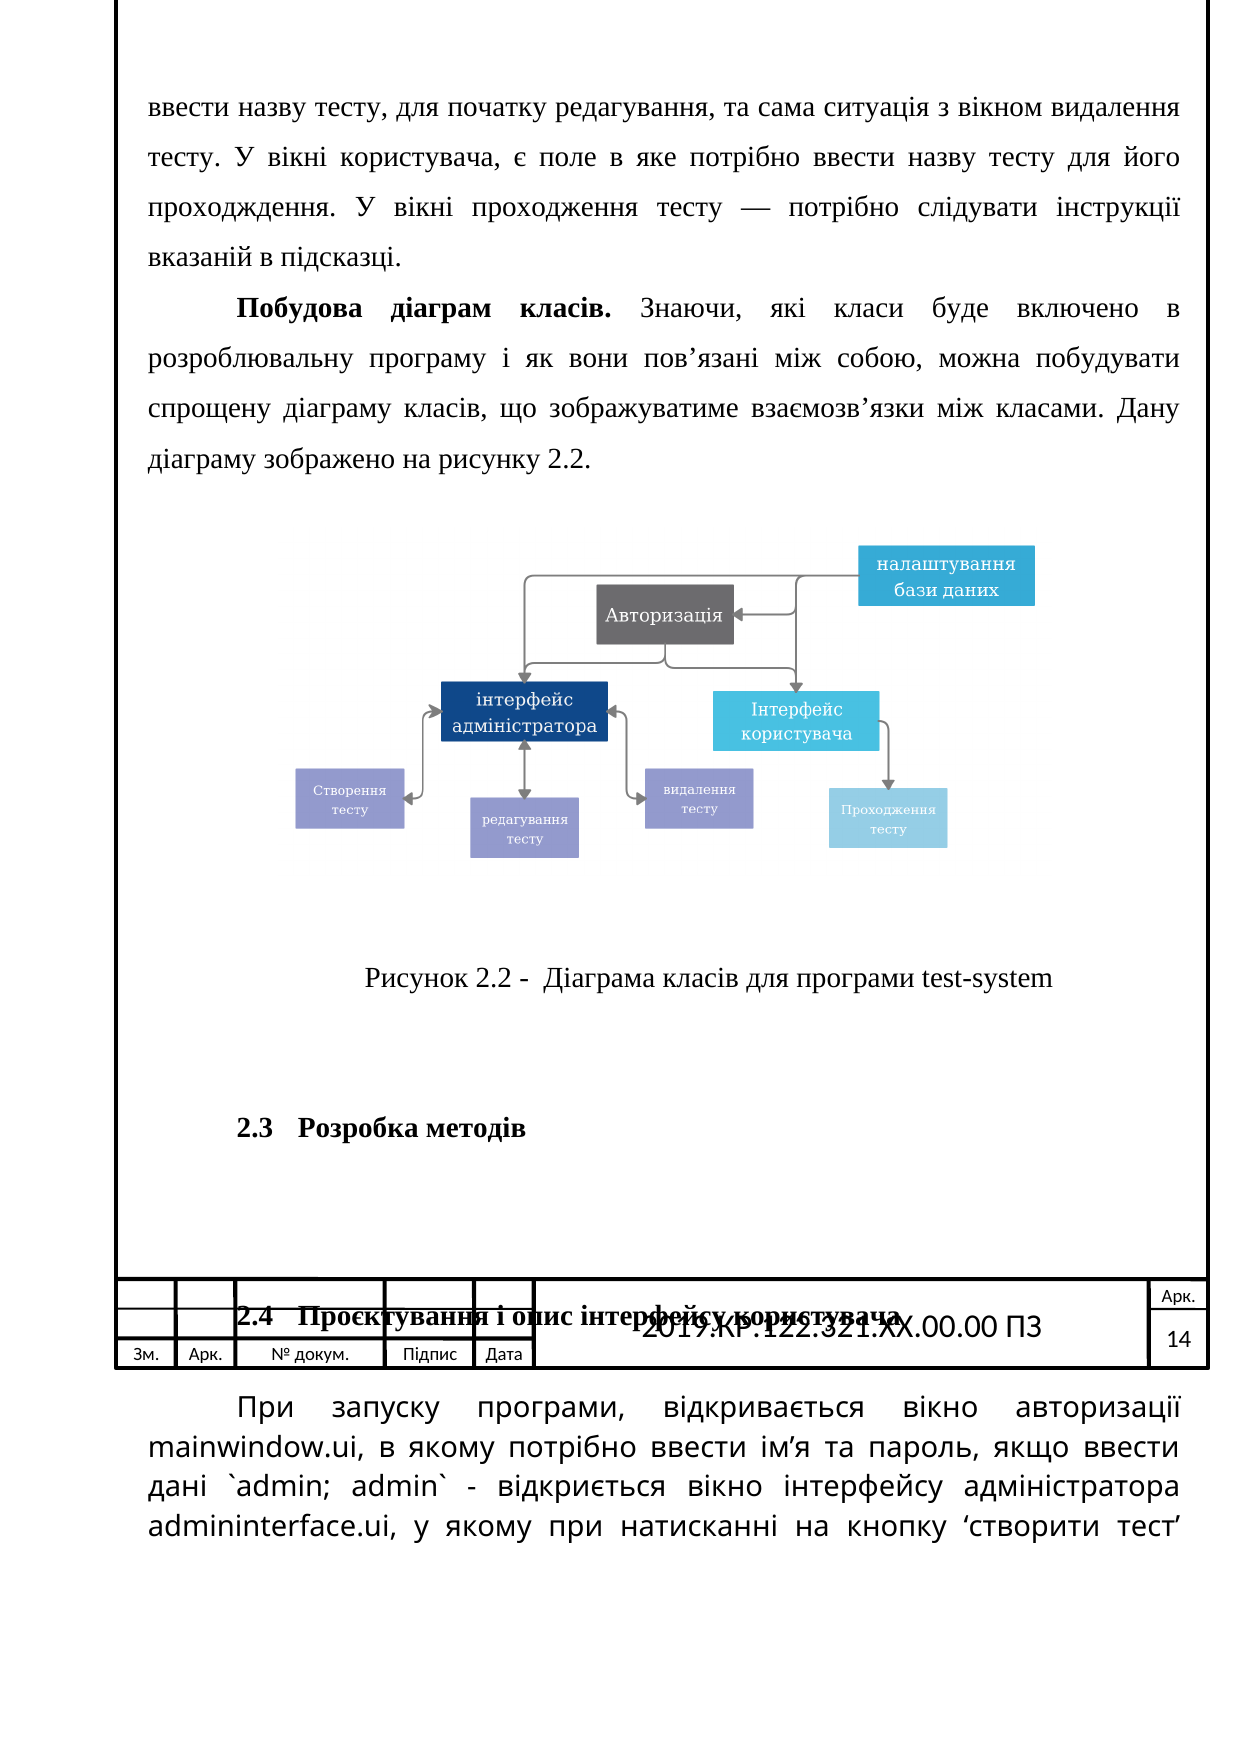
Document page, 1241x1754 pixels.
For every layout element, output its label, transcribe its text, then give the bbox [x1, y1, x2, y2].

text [148, 1386, 1181, 1545]
picture [277, 527, 1053, 876]
text Побудова діаграм класів. Знаючи, які класи буде включено в розроблювальну програму і як вони пов’язані між собою, можна побудувати спрощену діаграму класів, що зображуватиме взаємозв’язки між класами. Дану діаграму зображено на рисунку 2.2. [148, 290, 1181, 474]
subtitle Проєктування і опис інтерфейсу користувача [148, 1298, 1181, 1332]
subtitle Розробка методів [148, 1110, 1181, 1144]
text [148, 89, 1181, 273]
text Рисунок 2.2 - Діаграма класів для програми test-system [148, 960, 1181, 993]
